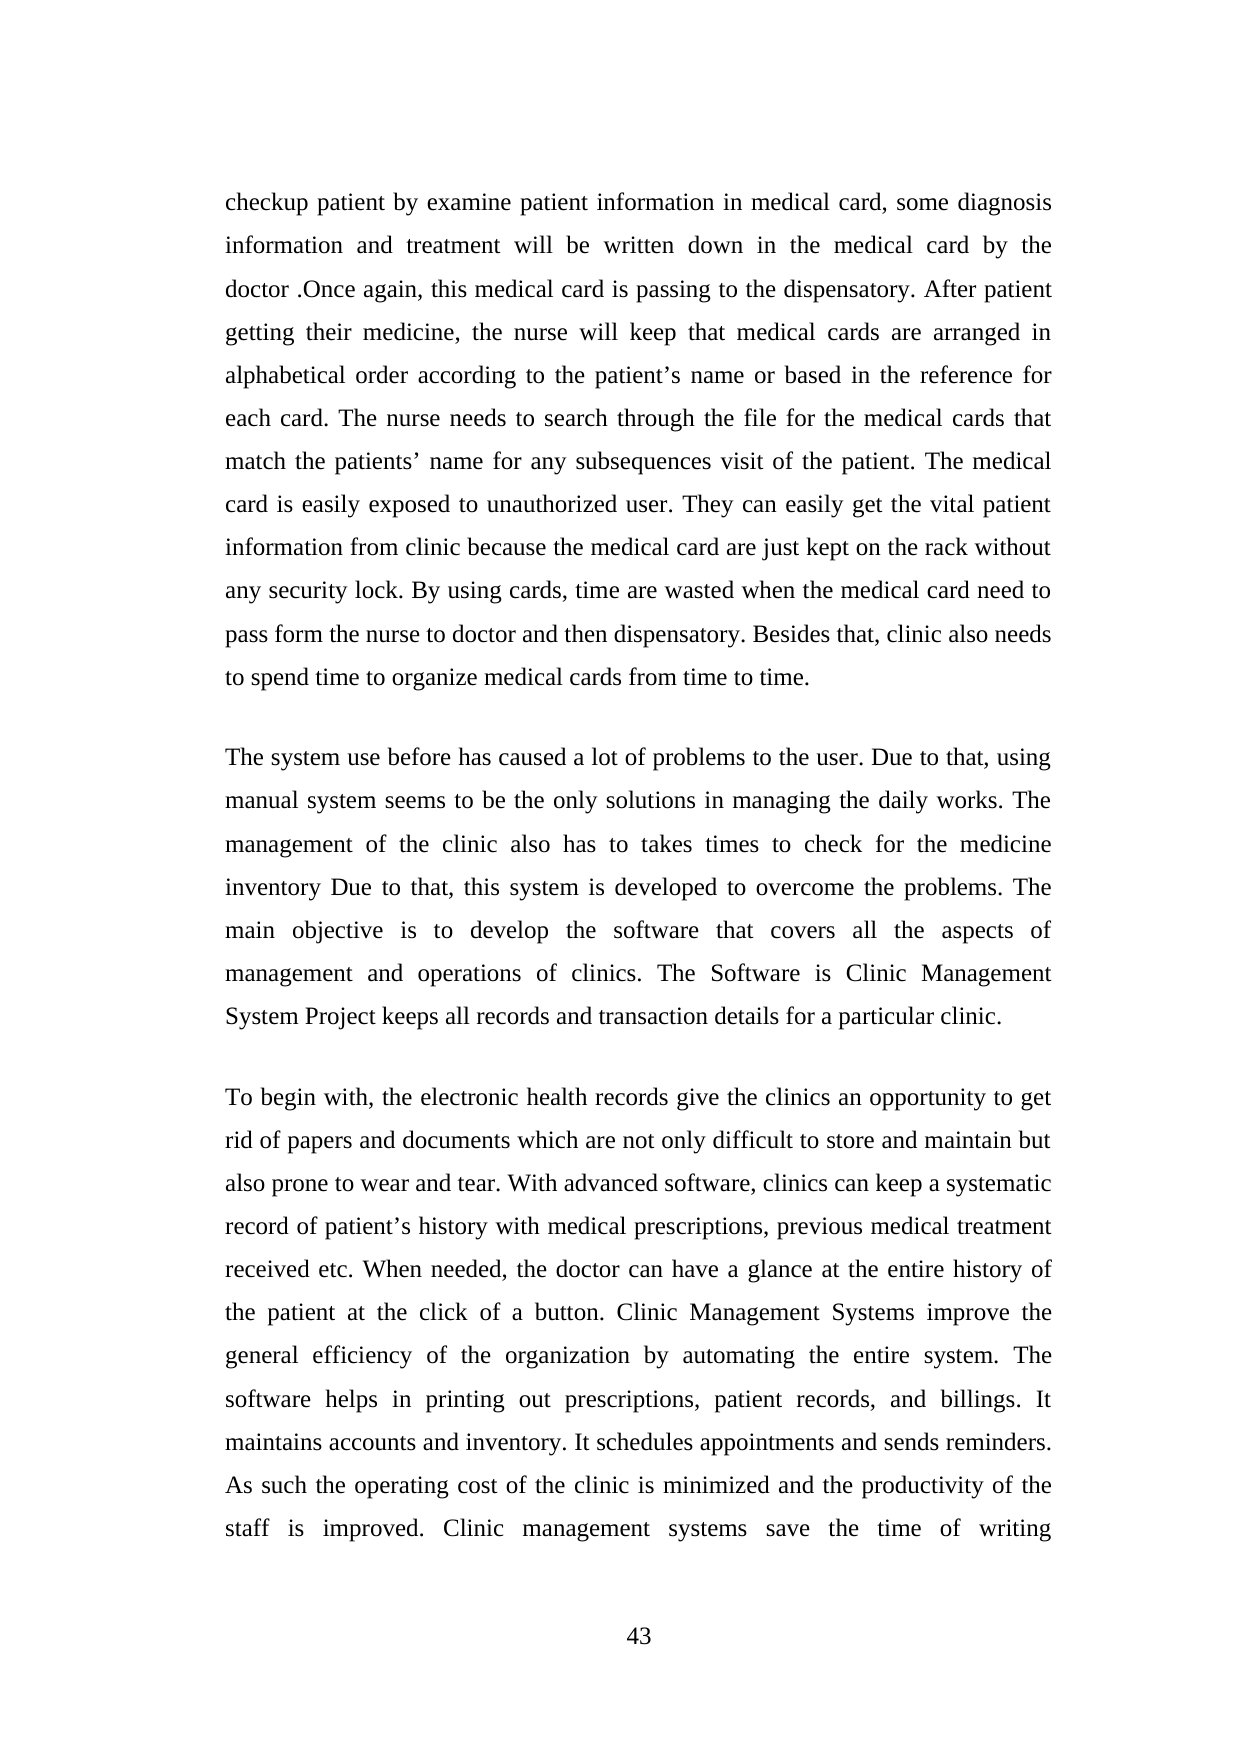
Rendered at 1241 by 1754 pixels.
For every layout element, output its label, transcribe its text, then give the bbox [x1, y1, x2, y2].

text The system use before has caused a lot of problems to the user. Due to that, using manual system seems to be the only solutions in managing the daily works. The management of the clinic also has to takes times to check for the medicine inventory Due to that, this system is developed to overcome the problems. The main objective is to develop the software that covers all the aspects of management and operations of clinics. The Software is Clinic Management System Project keeps all records and transaction details for a particular clinic. [225, 742, 1053, 1030]
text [225, 187, 1053, 691]
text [225, 1082, 1053, 1542]
